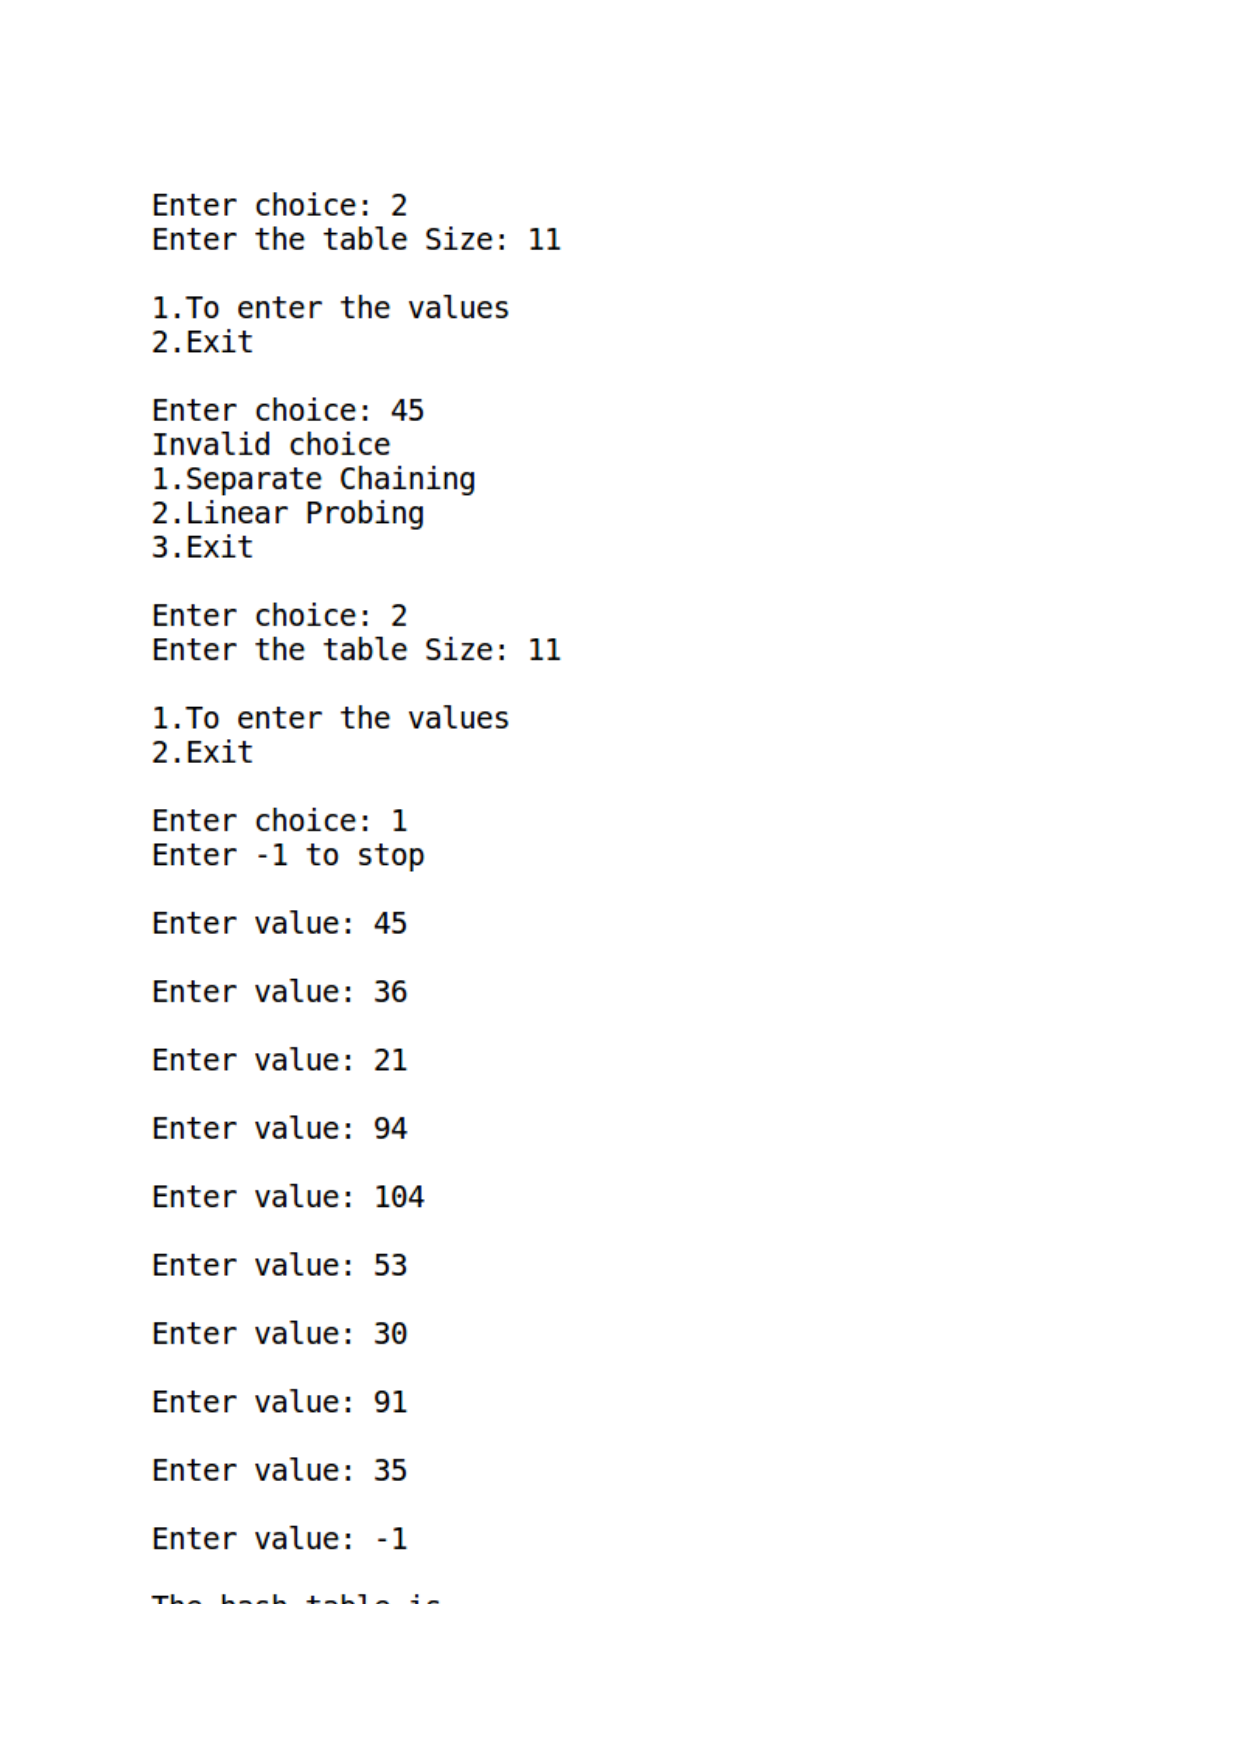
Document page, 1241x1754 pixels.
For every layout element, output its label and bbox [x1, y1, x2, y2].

picture [150, 192, 1091, 1604]
